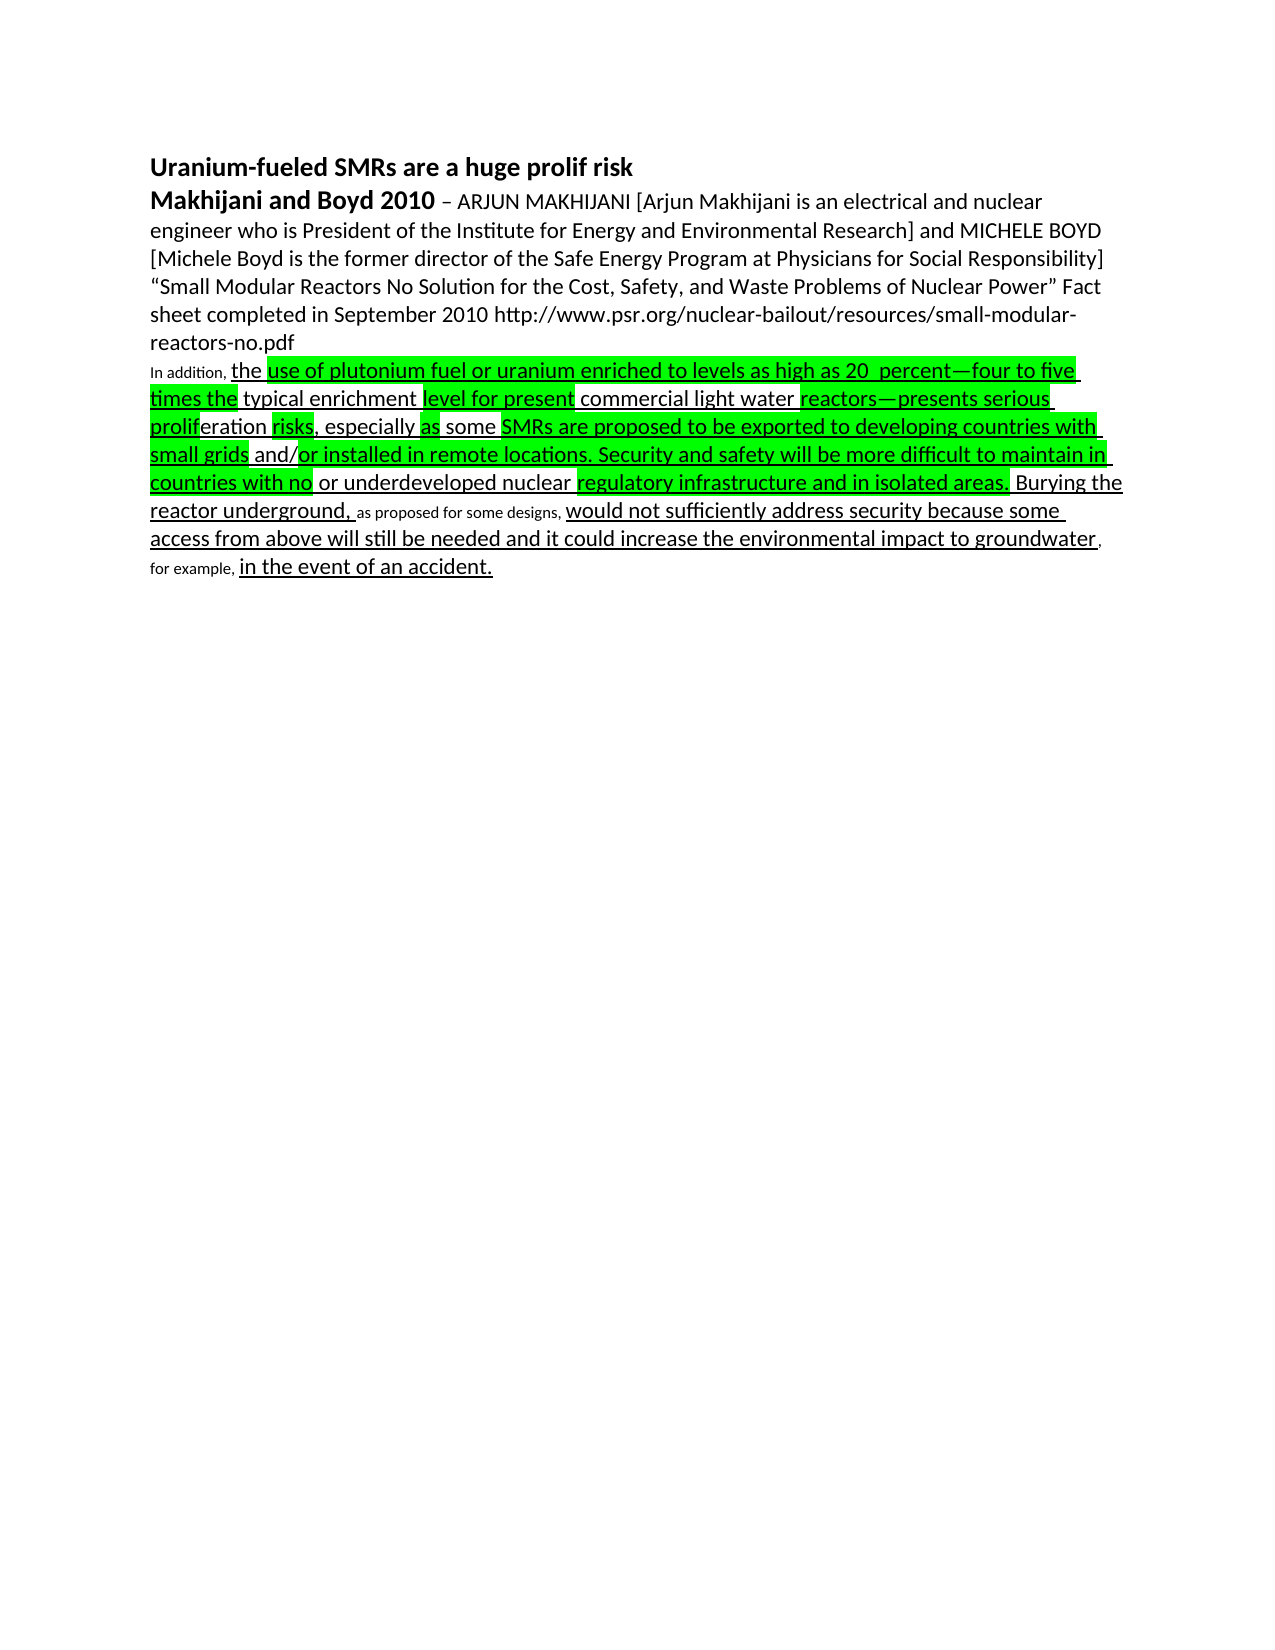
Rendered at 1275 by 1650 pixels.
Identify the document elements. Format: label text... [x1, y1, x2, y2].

text In addition, the use of plutonium fuel or uranium enriched to levels as high as 20 percent—four to five times the typical enrichment level for present commercial light water reactors—presents serious proliferation risks, especially as some SMRs are proposed to be exported to developing countries with small grids and/or installed in remote locations. Security and safety will be more difficult to maintain in countries with no or underdeveloped nuclear regulatory infrastructure and in isolated areas. Burying the reactor underground, as proposed for some designs, would not sufficiently address security because some access from above will still be needed and it could increase the environmental impact to groundwater, for example, in the event of an accident. [150, 356, 1125, 580]
subtitle Uranium-fueled SMRs are a huge prolif risk [150, 150, 1125, 183]
text Makhijani and Boyd 2010 – ARJUN MAKHIJANI [Arjun Makhijani is an electrical and nuclear engineer who is President of the Institute for Energy and Environmental Research] and MICHELE BOYD [Michele Boyd is the former director of the Safe Energy Program at Physicians for Social Responsibility] “Small Modular Reactors No Solution for the Cost, Safety, and Waste Problems of Nuclear Power” Fact sheet completed in September 2010 http://www.psr.org/nuclear-bailout/resources/small-modular-reactors-no.pdf [150, 183, 1125, 356]
